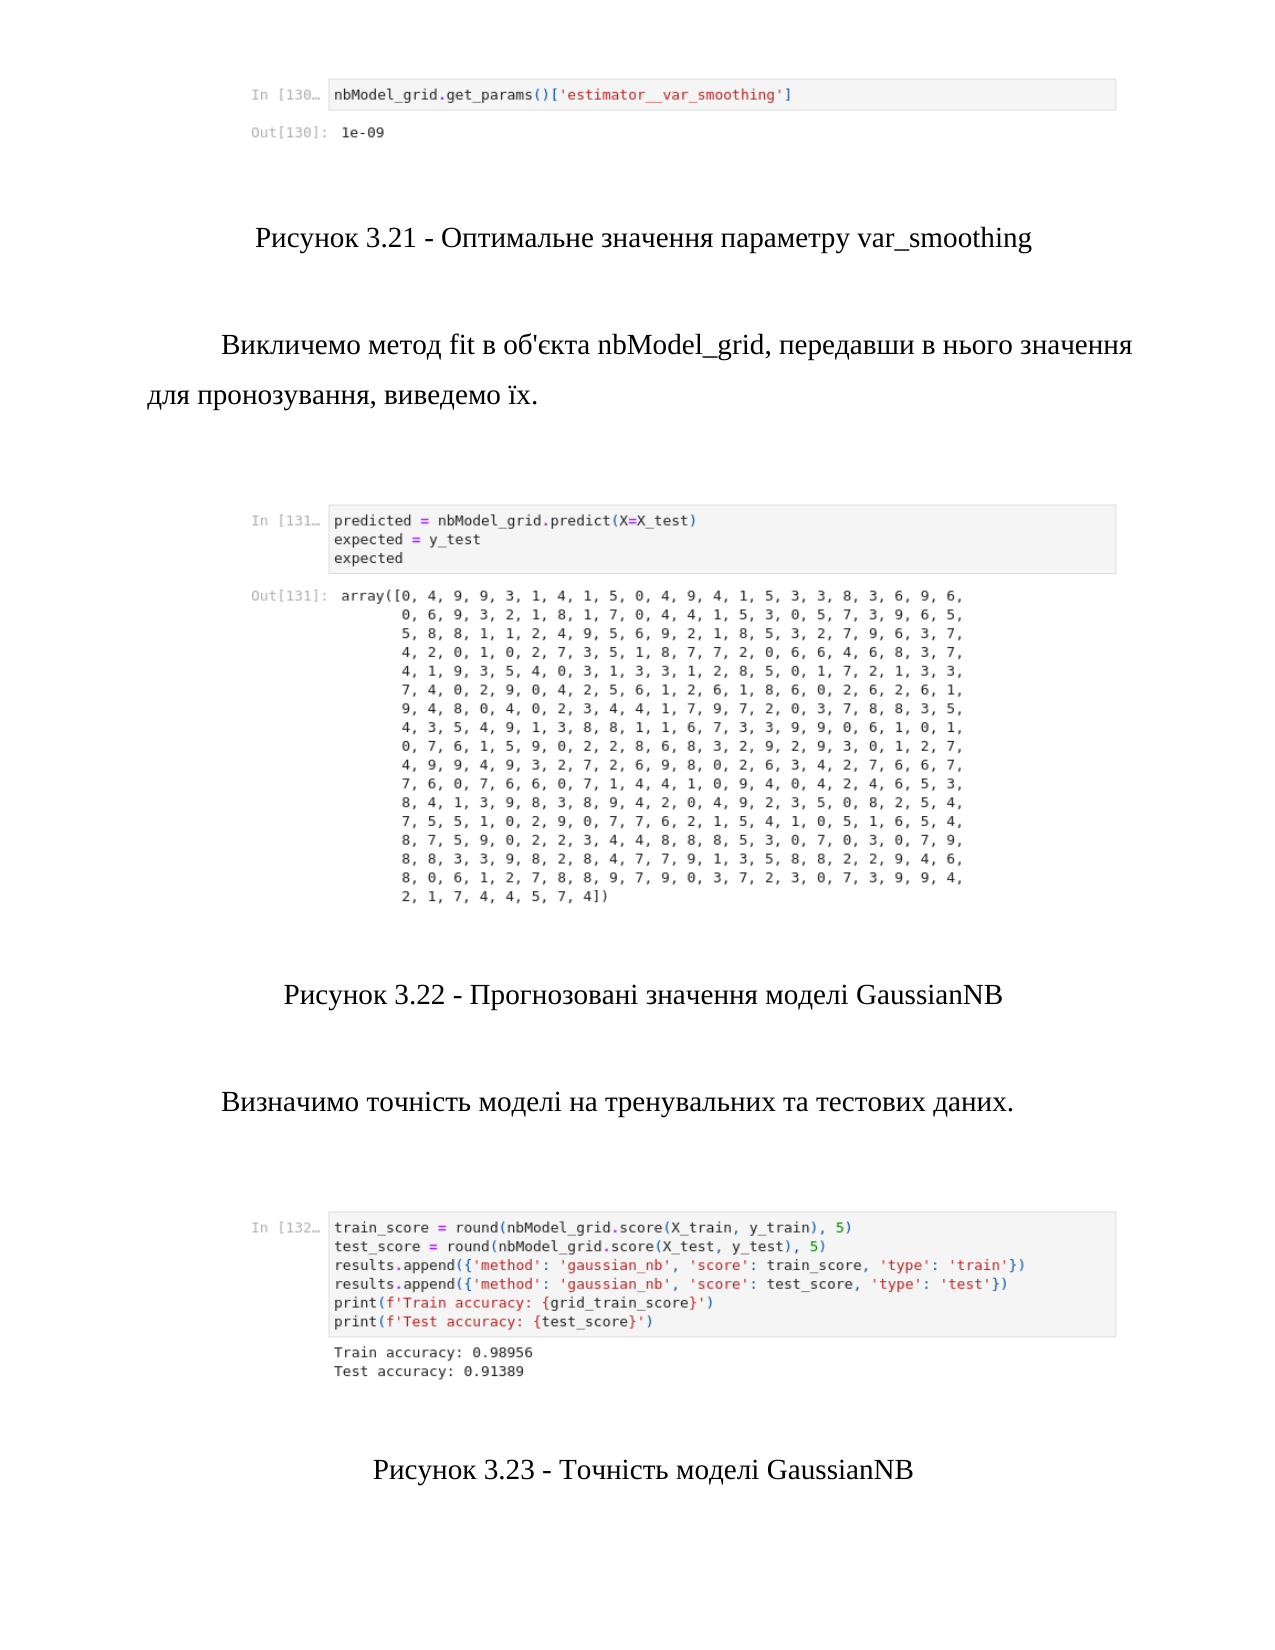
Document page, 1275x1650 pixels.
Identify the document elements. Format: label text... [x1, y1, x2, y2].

picture [239, 499, 1122, 910]
picture [239, 1206, 1122, 1385]
text Викличемо метод fit в об'єкта nbModel_grid, передавши в нього значення для пронозування, виведемо їх. [147, 327, 1140, 411]
text Визначимо точність моделі на тренувальних та тестових даних. [147, 1084, 1140, 1117]
picture [239, 73, 1122, 153]
